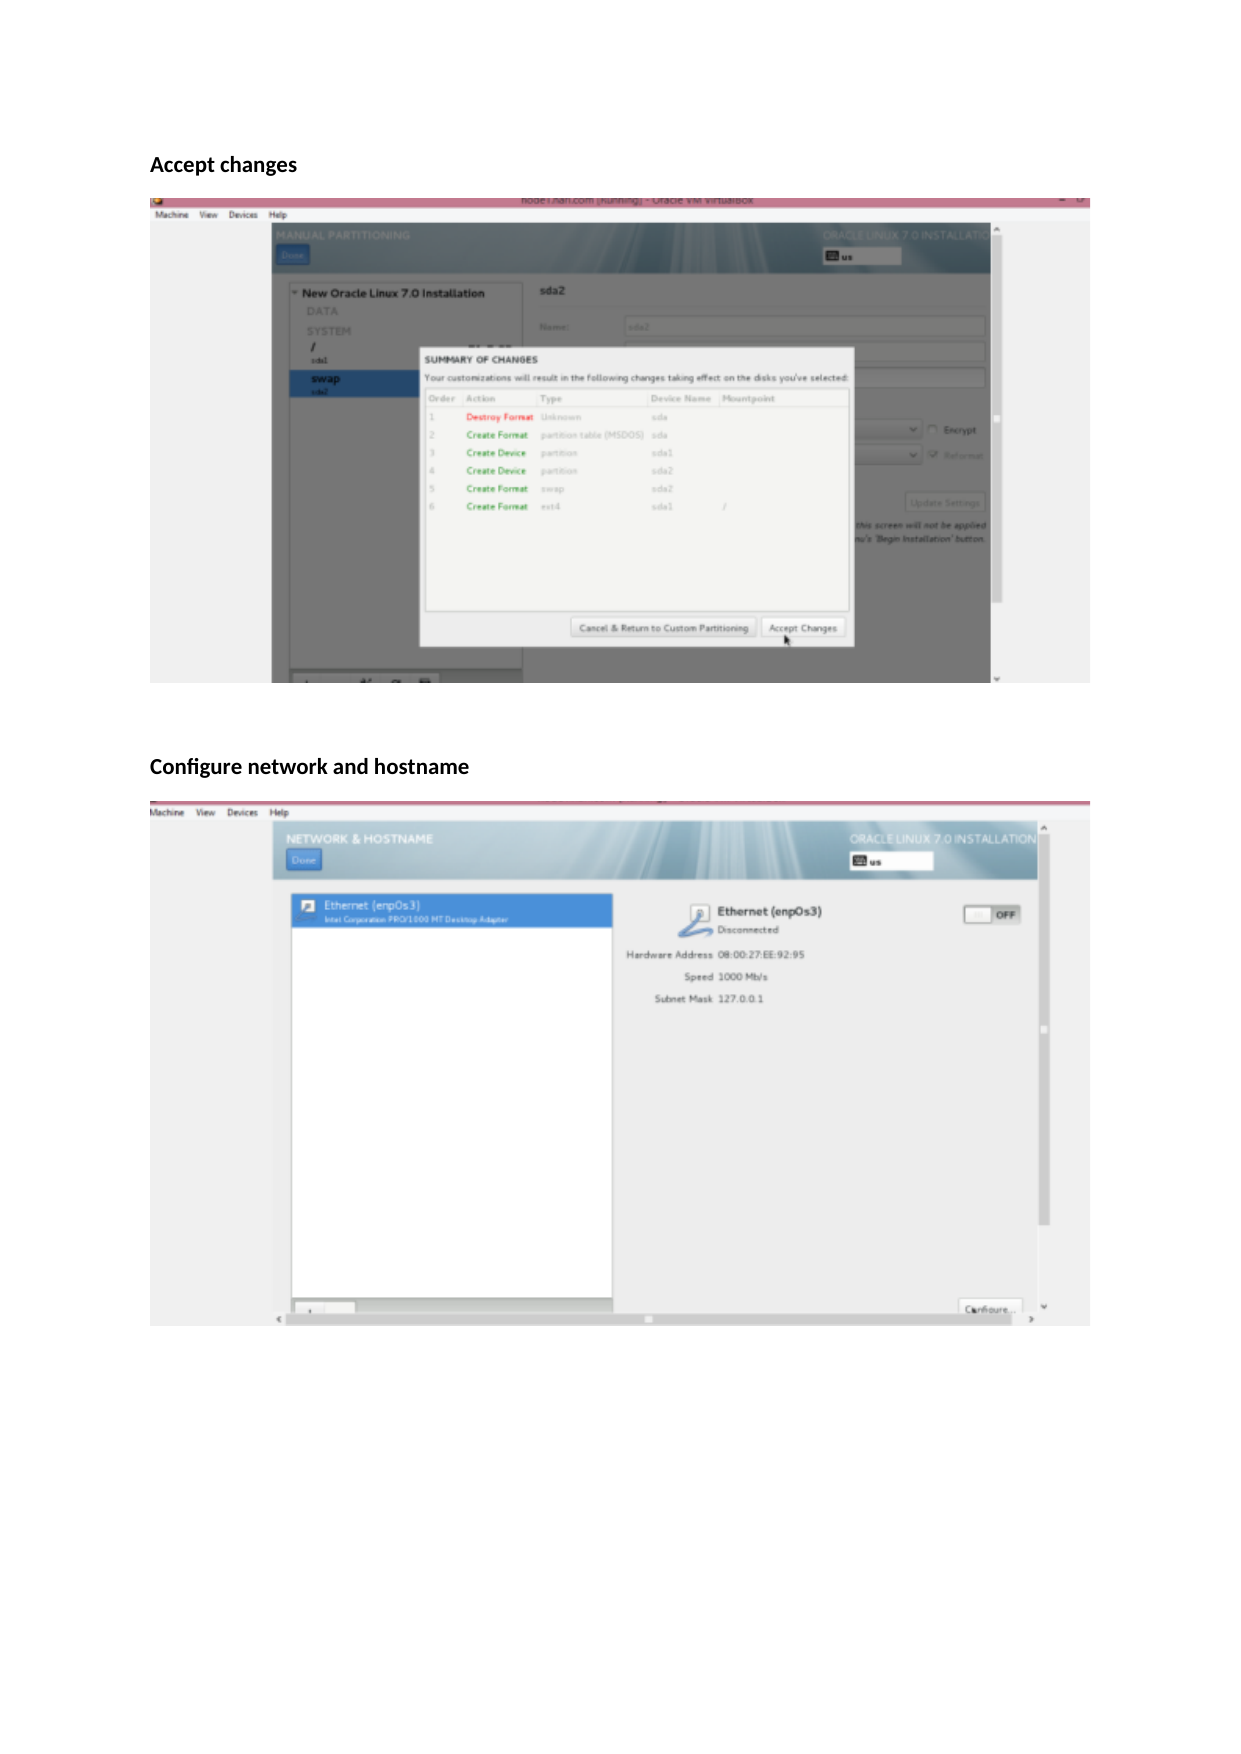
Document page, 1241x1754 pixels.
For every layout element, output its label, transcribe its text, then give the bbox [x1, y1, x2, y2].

picture [150, 198, 1091, 683]
text Configure network and hostname [150, 752, 1090, 780]
text Accept changes [150, 150, 1090, 178]
picture [150, 801, 1091, 1326]
